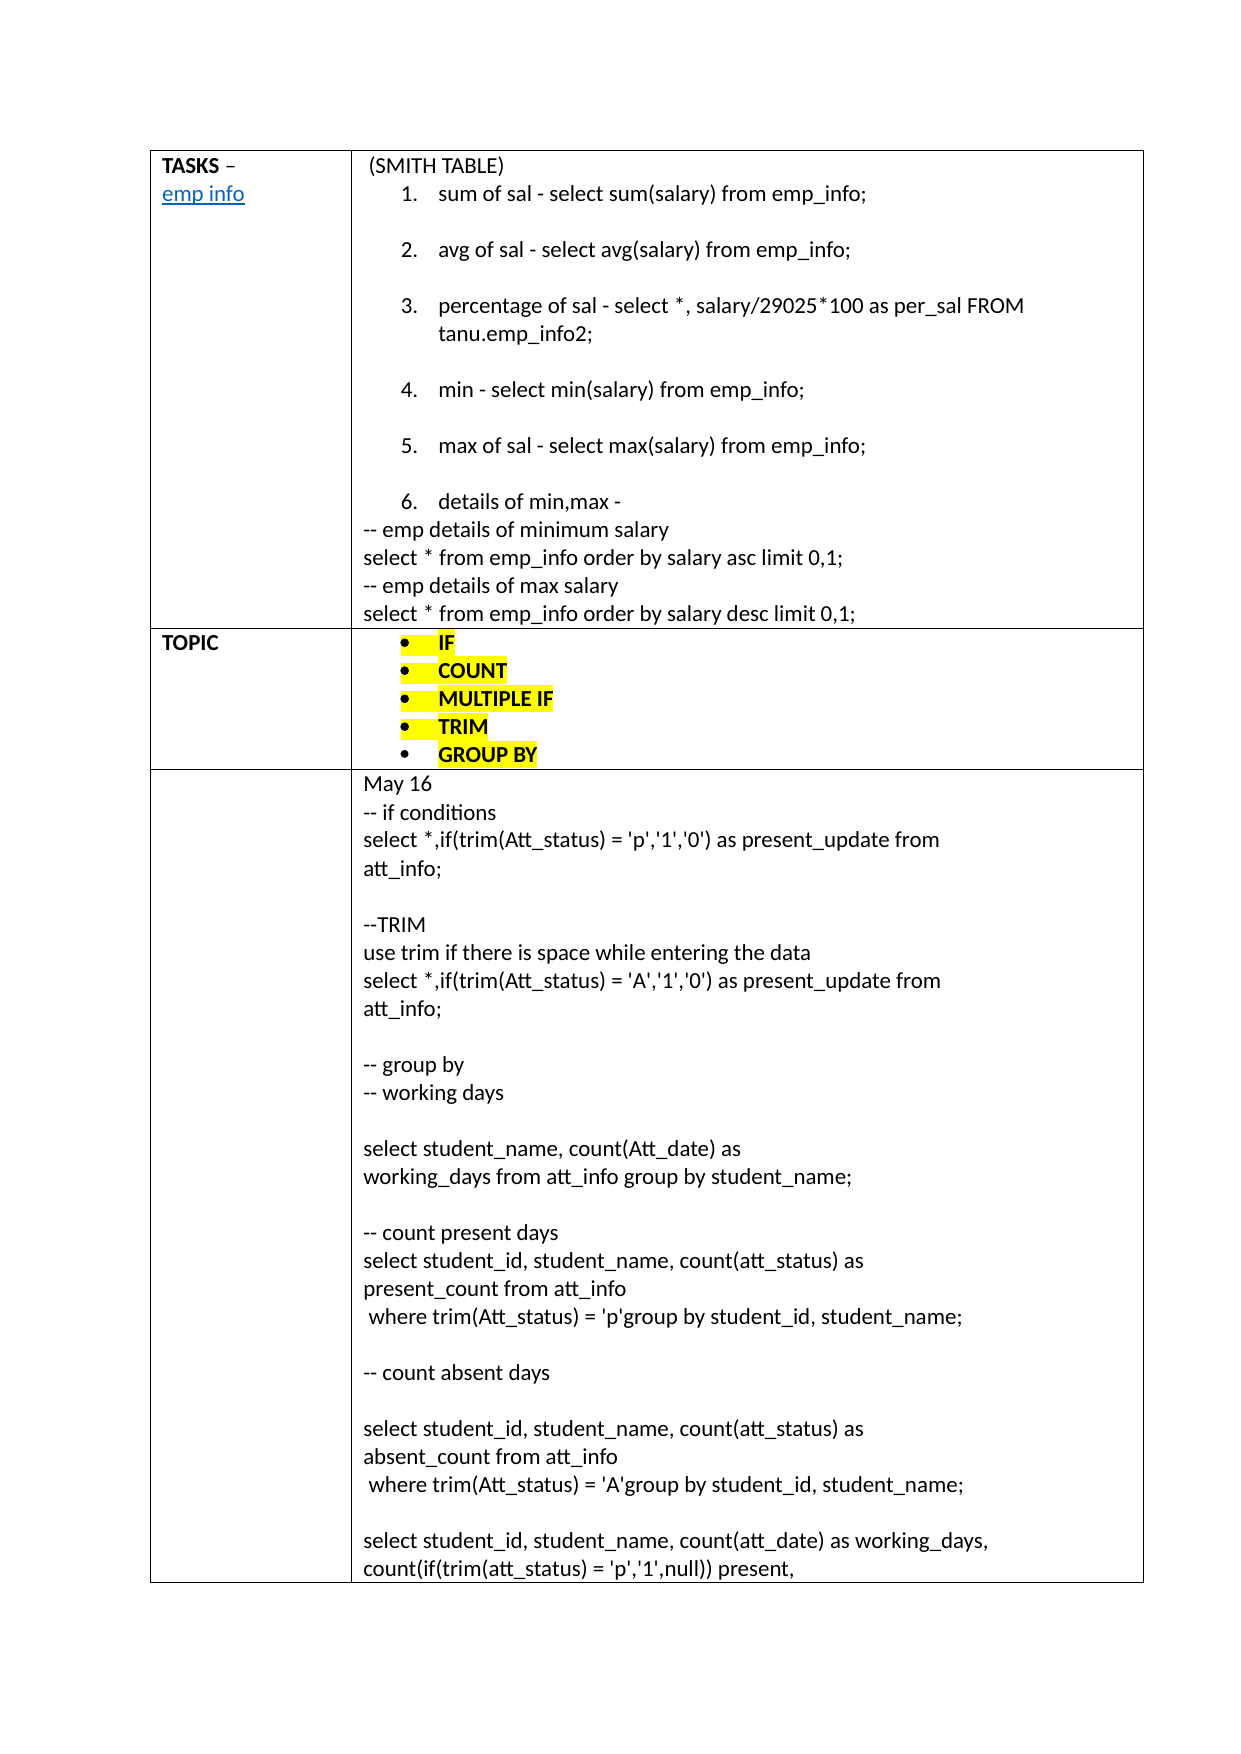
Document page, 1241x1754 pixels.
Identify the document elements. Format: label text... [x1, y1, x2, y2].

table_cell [352, 770, 1143, 1582]
table_cell TOPIC [151, 629, 351, 768]
table_cell IF COUNT MULTIPLE IF TRIM GROUP BY [352, 629, 1143, 768]
table_cell TASKS – emp info [151, 151, 351, 627]
table_cell [151, 770, 351, 1582]
table_cell (SMITH TABLE) sum of sal - select sum(salary) from emp_info; avg of sal - select avg(salary) from emp_info; percentage of sal - select *, salary/29025*100 as per_sal FROM tanu.emp_info2; min - select min(salary) from emp_info; max of sal - select max(salary) from emp_info; details of min,max - -- emp details of minimum salary select * from emp_info order by salary asc limit 0,1; -- emp details of max salary select * from emp_info order by salary desc limit 0,1; [352, 151, 1143, 627]
